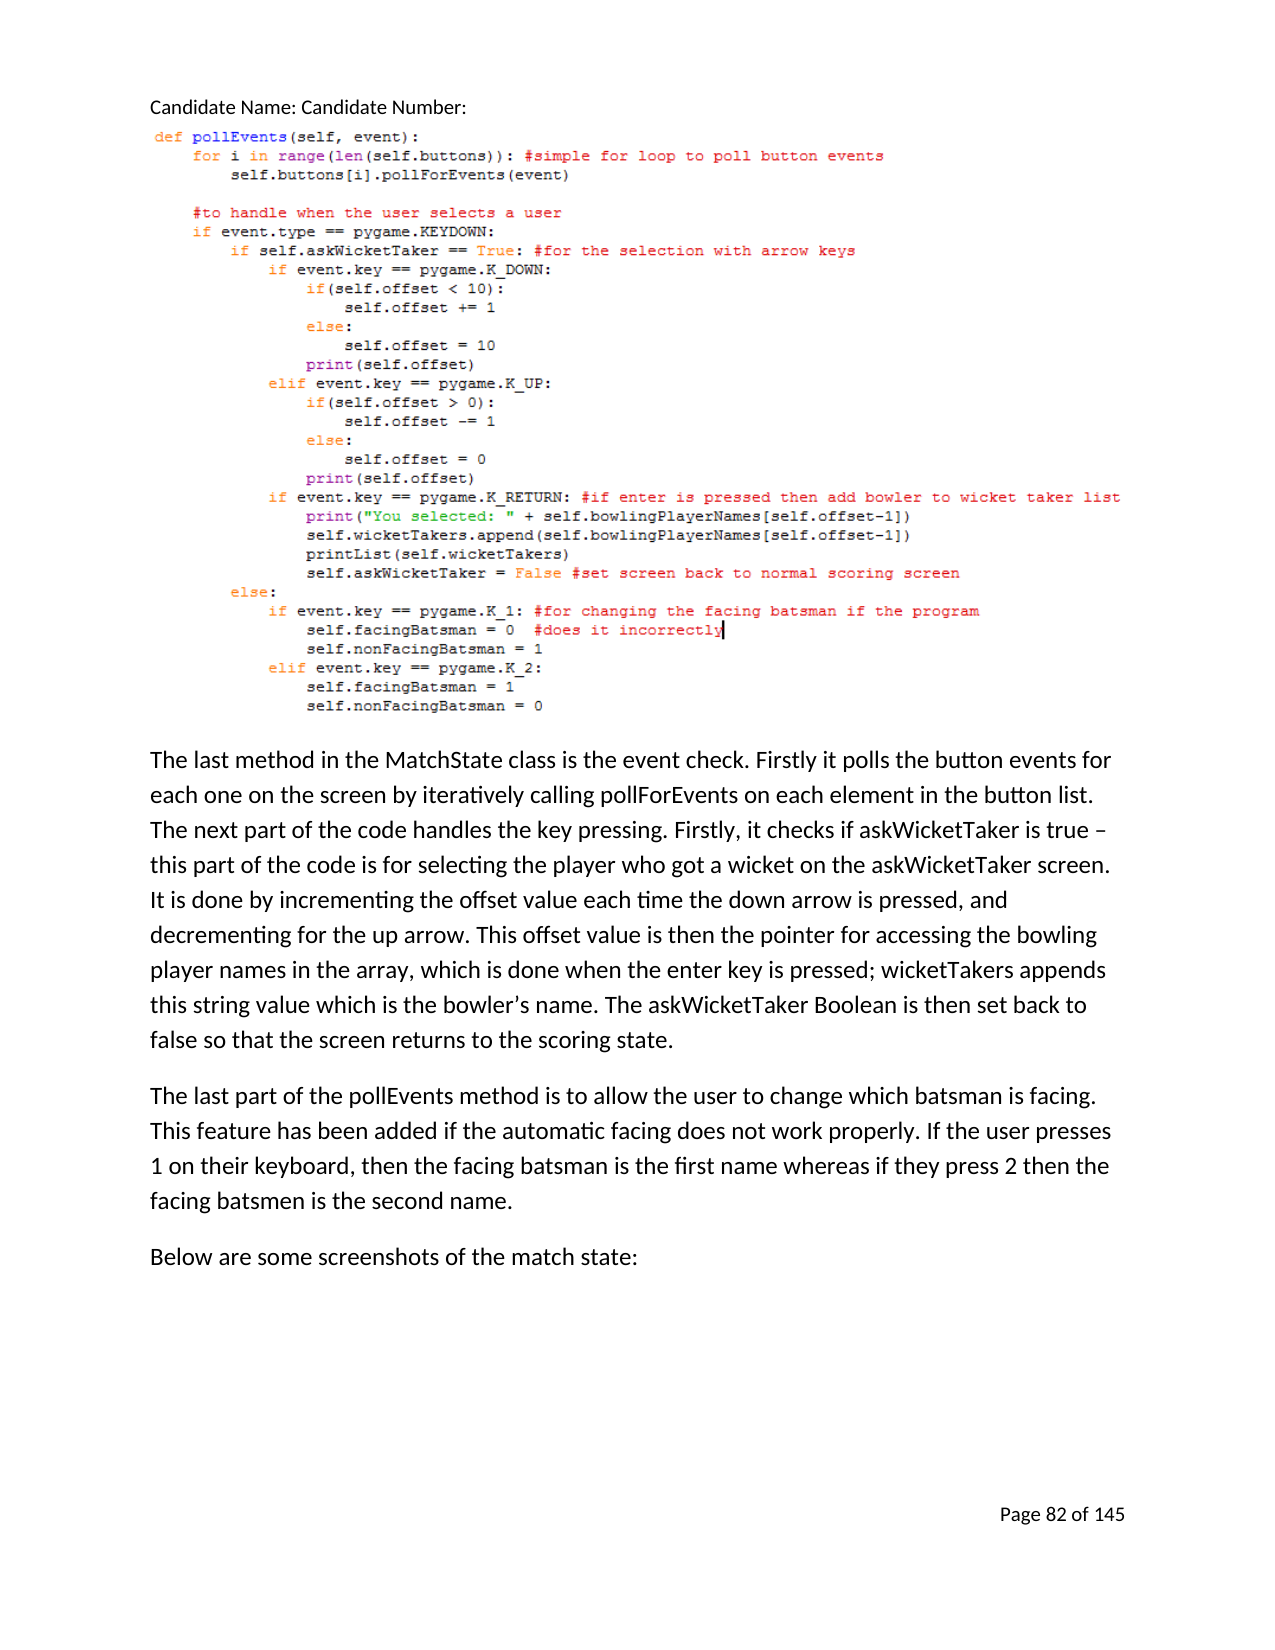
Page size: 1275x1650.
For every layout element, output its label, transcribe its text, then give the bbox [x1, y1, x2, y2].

picture [150, 120, 1125, 720]
text The last part of the pollEvents method is to allow the user to change which batsman is facing. This feature has been added if the automatic facing does not work properly. If the user presses 1 on their keyboard, then the facing batsman is the first name whereas if they press 2 then the facing batsmen is the second name. [150, 1080, 1125, 1216]
text Below are some screenshots of the match state: [150, 1241, 1125, 1272]
text The last method in the MatchState class is the event check. Firstly it polls the button events for each one on the screen by iteratively calling pollForEvents on each element in the button list. The next part of the code handles the key pressing. Firstly, it checks if askWicketTaker is true – this part of the code is for selecting the player who got a wicket on the askWicketTaker screen. It is done by incrementing the offset value each time the down arrow is pressed, and decrementing for the up arrow. This offset value is then the pointer for accessing the bowling player names in the array, which is done when the enter key is pressed; wicketTakers appends this string value which is the bowler’s name. The askWicketTaker Boolean is then set back to false so that the screen returns to the scoring state. [150, 744, 1125, 1055]
